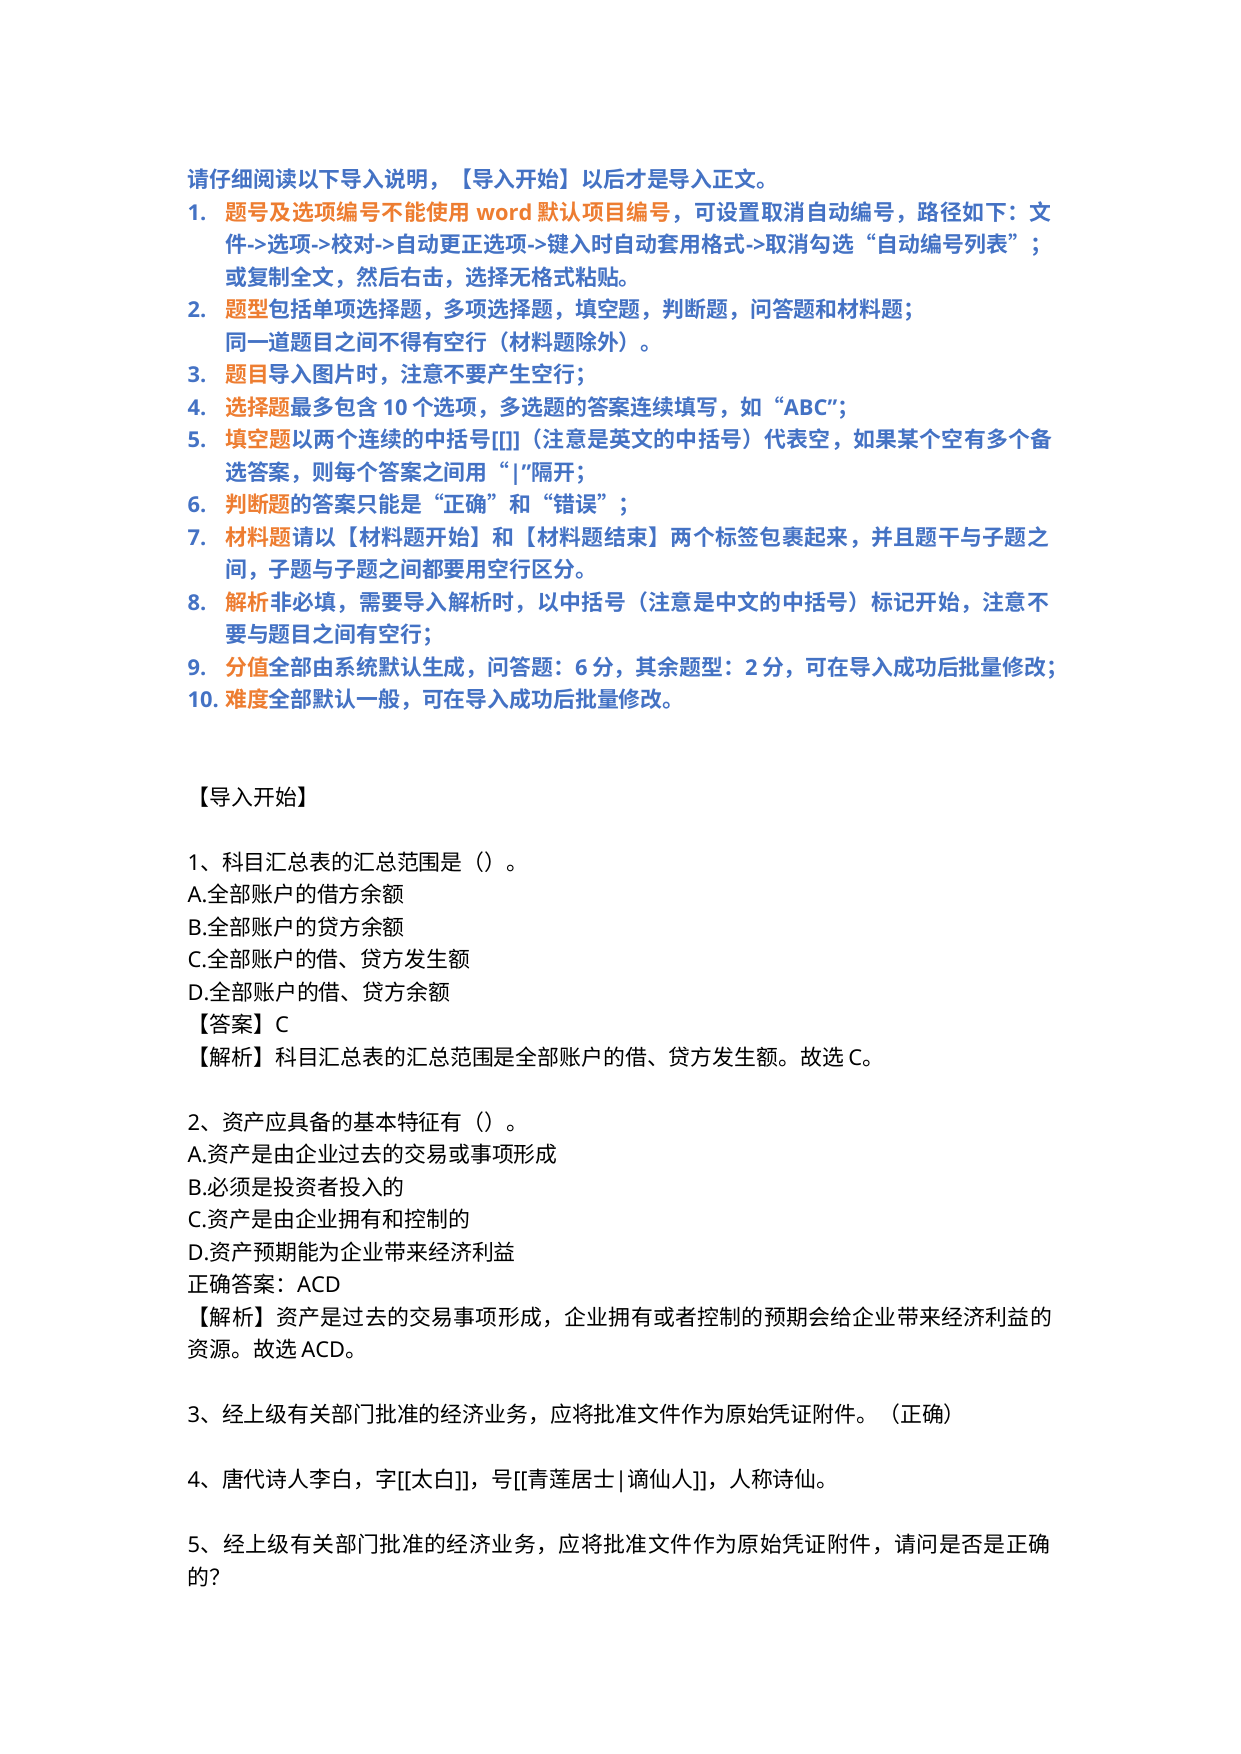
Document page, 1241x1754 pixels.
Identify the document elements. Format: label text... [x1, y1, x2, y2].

text 同一道题目之间不得有空行（材料题除外）。 [187, 324, 1053, 357]
list 题型包括单项选择题，多项选择题，填空题，判断题，问答题和材料题； [187, 292, 1053, 324]
list 填空题以两个连续的中括号[[]]（注意是英文的中括号）代表空，如果某个空有多个备选答案，则每个答案之间用“|”隔开； [187, 422, 1053, 487]
text 3、经上级有关部门批准的经济业务，应将批准文件作为原始凭证附件。（正确） [187, 1397, 1053, 1429]
list 材料题请以【材料题开始】和【材料题结束】两个标签包裹起来，并且题干与子题之间，子题与子题之间都要用空行区分。 [187, 519, 1053, 584]
text 请仔细阅读以下导入说明，【导入开始】以后才是导入正文。 [187, 162, 1053, 194]
list 判断题的答案只能是“正确”和“错误”； [187, 487, 1053, 519]
list 解析非必填，需要导入解析时，以中括号（注意是中文的中括号）标记开始，注意不要与题目之间有空行； [187, 584, 1053, 649]
text B.全部账户的贷方余额 [187, 909, 1053, 942]
text 【答案】C [187, 1007, 1053, 1039]
list 难度全部默认一般，可在导入成功后批量修改。 [187, 682, 1053, 714]
text 正确答案：ACD [187, 1267, 1053, 1299]
list 选择题最多包含10个选项，多选题的答案连续填写，如“ABC”； [187, 389, 1053, 422]
text B.必须是投资者投入的 [187, 1169, 1053, 1202]
text D.资产预期能为企业带来经济利益 [187, 1234, 1053, 1267]
text 【解析】资产是过去的交易事项形成，企业拥有或者控制的预期会给企业带来经济利益的资源。故选ACD。 [187, 1299, 1053, 1364]
text C.资产是由企业拥有和控制的 [187, 1202, 1053, 1234]
text A.资产是由企业过去的交易或事项形成 [187, 1137, 1053, 1169]
text D.全部账户的借、贷方余额 [187, 974, 1053, 1007]
list 题号及选项编号不能使用word默认项目编号，可设置取消自动编号，路径如下：文件->选项->校对->自动更正选项->键入时自动套用格式->取消勾选“自动编号列表”；或复制全文，然后右击，选择无格式粘贴。 [187, 194, 1053, 292]
text 【导入开始】 [187, 779, 1053, 812]
list 题目导入图片时，注意不要产生空行； [187, 357, 1053, 389]
text 【解析】科目汇总表的汇总范围是全部账户的借、贷方发生额。故选C。 [187, 1039, 1053, 1072]
text C.全部账户的借、贷方发生额 [187, 942, 1053, 974]
text A.全部账户的借方余额 [187, 877, 1053, 909]
text 2、资产应具备的基本特征有（）。 [187, 1104, 1053, 1137]
list 分值全部由系统默认生成，问答题：6分，其余题型：2分，可在导入成功后批量修改； [187, 649, 1053, 682]
text 5、经上级有关部门批准的经济业务，应将批准文件作为原始凭证附件，请问是否是正确的？ [187, 1527, 1053, 1592]
text 4、唐代诗人李白，字[[太白]]，号[[青莲居士|谪仙人]]，人称诗仙。 [187, 1462, 1053, 1494]
text 1、科目汇总表的汇总范围是（）。 [187, 844, 1053, 877]
